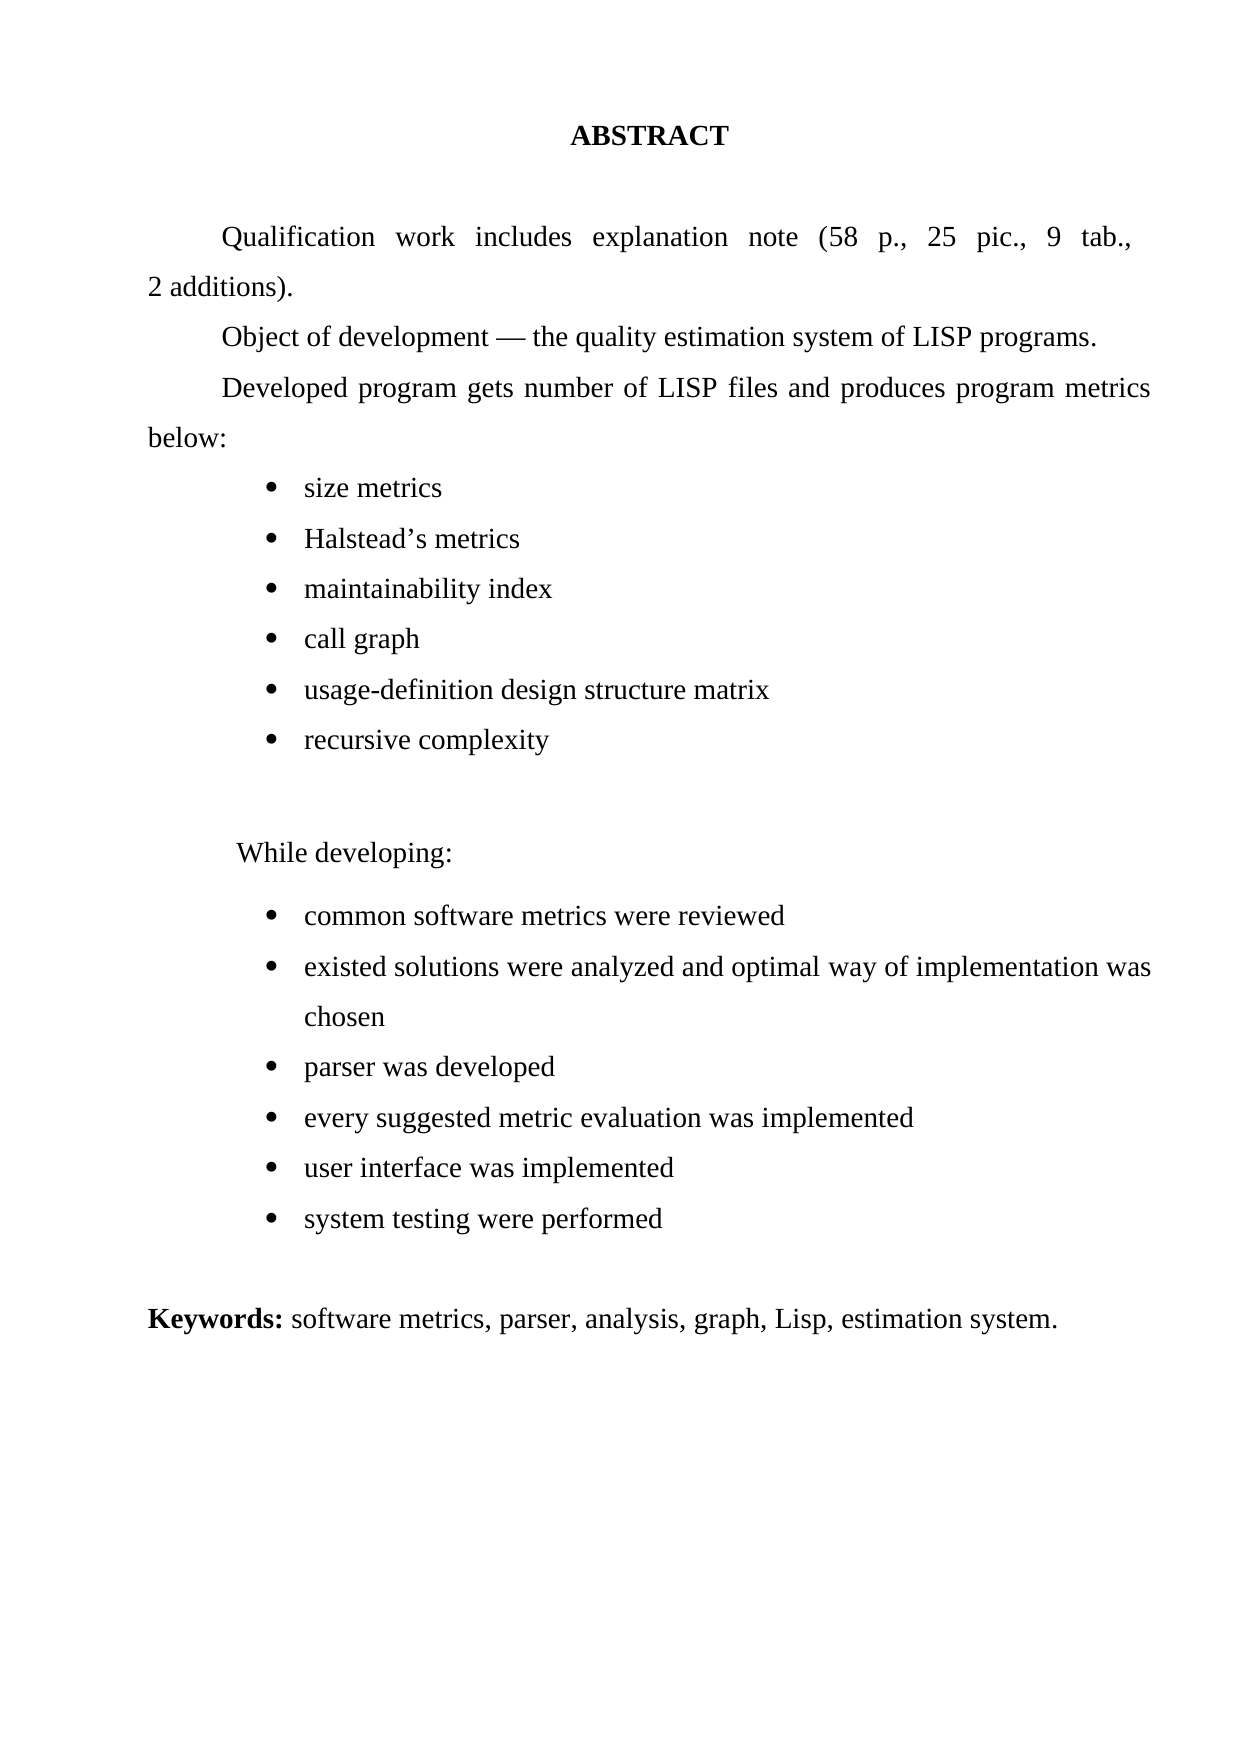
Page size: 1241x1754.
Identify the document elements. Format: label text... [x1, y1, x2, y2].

list call graph [266, 622, 1152, 655]
list parser was developed [266, 1049, 1152, 1083]
text Object of development — the quality estimation system of LISP programs. [148, 319, 1152, 353]
list size metrics [266, 470, 1152, 504]
list maintainability index [266, 571, 1152, 605]
text Developed program gets number of LISP files and produces program metrics below: [148, 370, 1152, 453]
list user interface was implemented [266, 1150, 1152, 1184]
text ABSTRACT [148, 118, 1152, 152]
text Qualification work includes explanation note (58 p., 25 pic., 9 tab., 2 additions). [148, 219, 1152, 303]
list every suggested metric evaluation was implemented [266, 1100, 1152, 1134]
list existed solutions were analyzed and optimal way of implementation was chosen [266, 949, 1152, 1033]
text While developing: [148, 836, 1152, 869]
list common software metrics were reviewed [266, 898, 1152, 932]
list Halstead’s metrics [266, 521, 1152, 554]
list recursive complexity [266, 722, 1152, 756]
text Keywords: software metrics, parser, analysis, graph, Lisp, estimation system. [148, 1302, 1152, 1335]
list system testing were performed [266, 1201, 1152, 1234]
list usage-definition design structure matrix [266, 672, 1152, 706]
